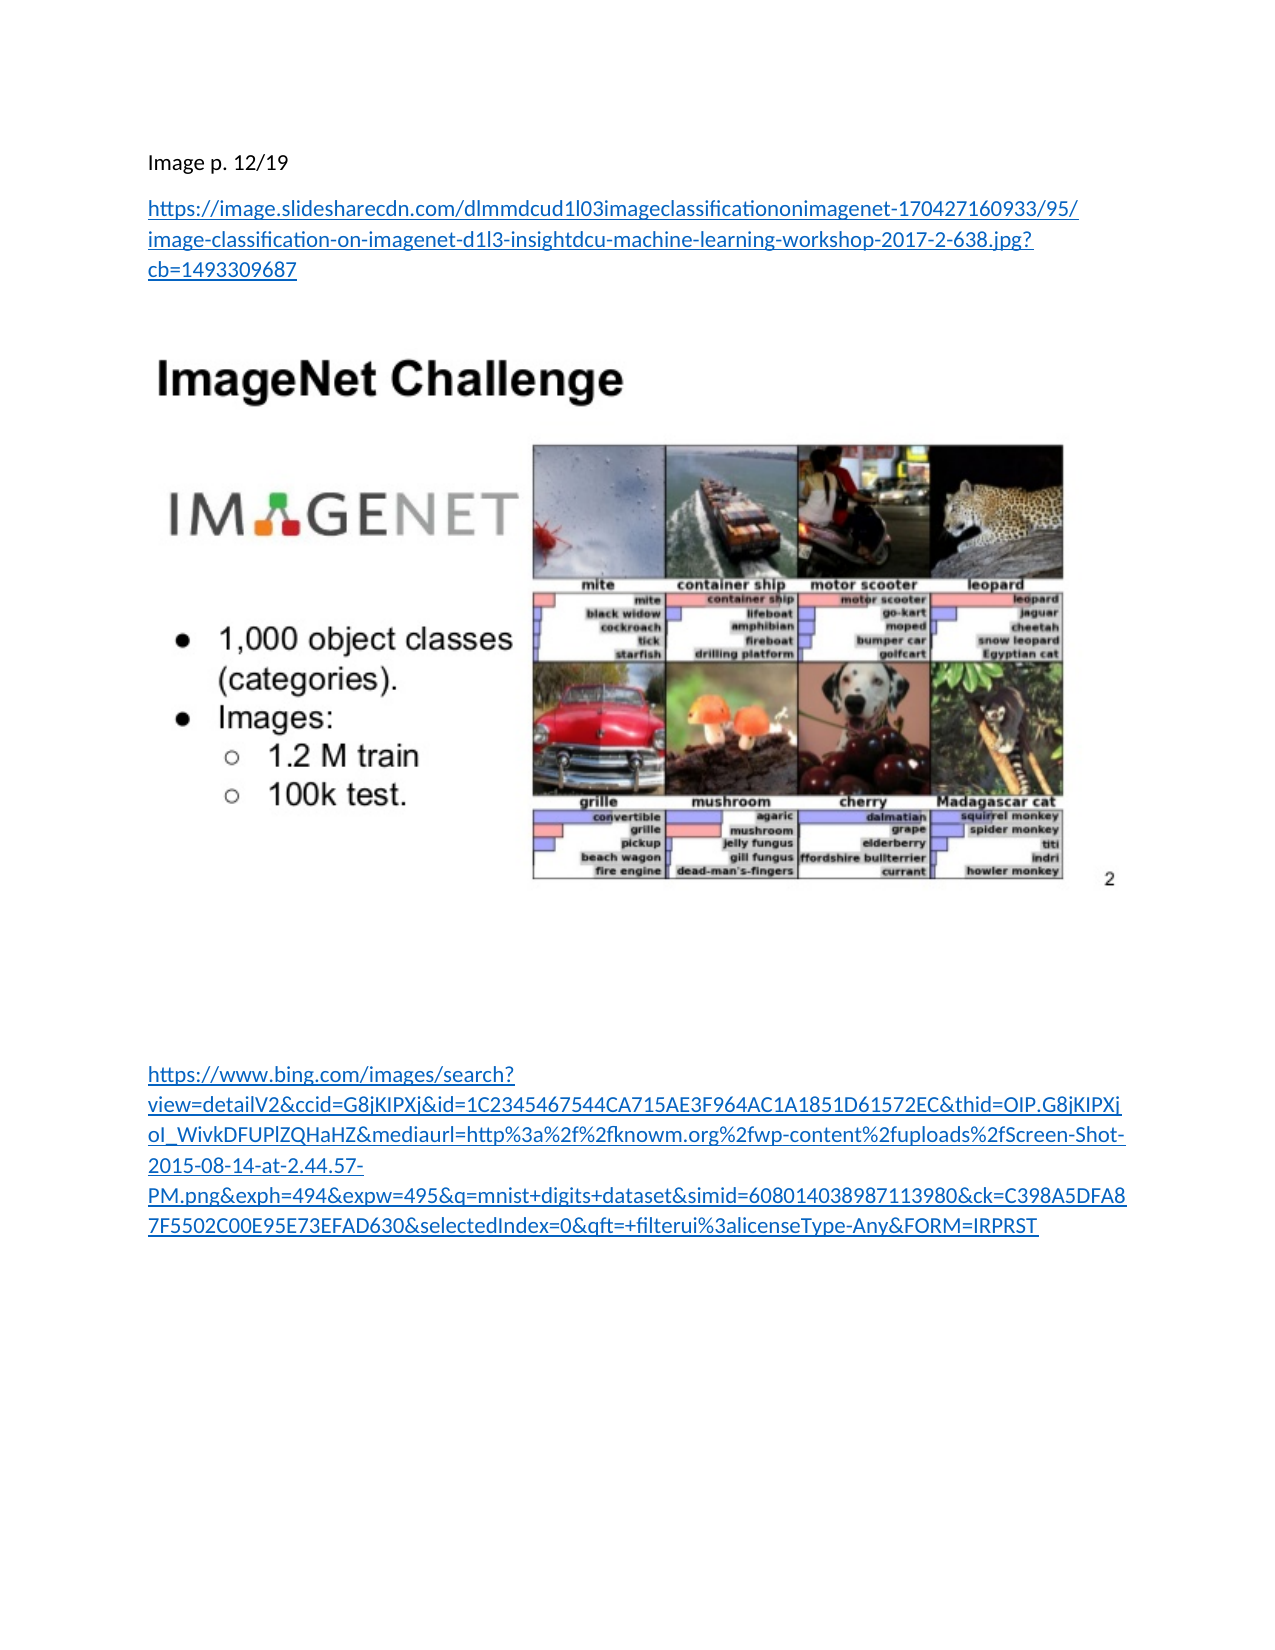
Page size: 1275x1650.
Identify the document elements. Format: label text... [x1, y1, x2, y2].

text Image p. 12/19 [148, 148, 1127, 176]
text https://www.bing.com/images/search?view=detailV2&ccid=G8jKIPXj&id=1C2345467544CA715AE3F964AC1A1851D61572EC&thid=OIP.G8jKIPXjoI_WivkDFUPlZQHaHZ&mediaurl=http%3a%2f%2fknowm.org%2fwp-content%2fuploads%2fScreen-Shot-2015-08-14-at-2.44.57-PM.png&exph=494&expw=495&q=mnist+digits+dataset&simid=608014038987113980&ck=C398A5DFA87F5502C00E95E73EFAD630&selectedIndex=0&qft=+filterui%3alicenseType-Any&FORM=IRPRST [148, 1207, 1127, 1239]
text https://www.bing.com/images/search?view=detailV2&ccid=G8jKIPXj&id=1C2345467544CA715AE3F964AC1A1851D61572EC&thid=OIP.G8jKIPXjoI_WivkDFUPlZQHaHZ&mediaurl=http%3a%2f%2fknowm.org%2fwp-content%2fuploads%2fScreen-Shot-2015-08-14-at-2.44.57-PM.png&exph=494&expw=495&q=mnist+digits+dataset&simid=608014038987113980&ck=C398A5DFA87F5502C00E95E73EFAD630&selectedIndex=0&qft=+filterui%3alicenseType-Any&FORM=IRPRST [148, 1060, 1127, 1205]
picture [147, 348, 1128, 901]
text https://image.slidesharecdn.com/dlmmdcud1l03imageclassificationonimagenet-170427160933/95/image-classification-on-imagenet-d1l3-insightdcu-machine-learning-workshop-2017-2-638.jpg?cb=1493309687 [148, 194, 1127, 283]
